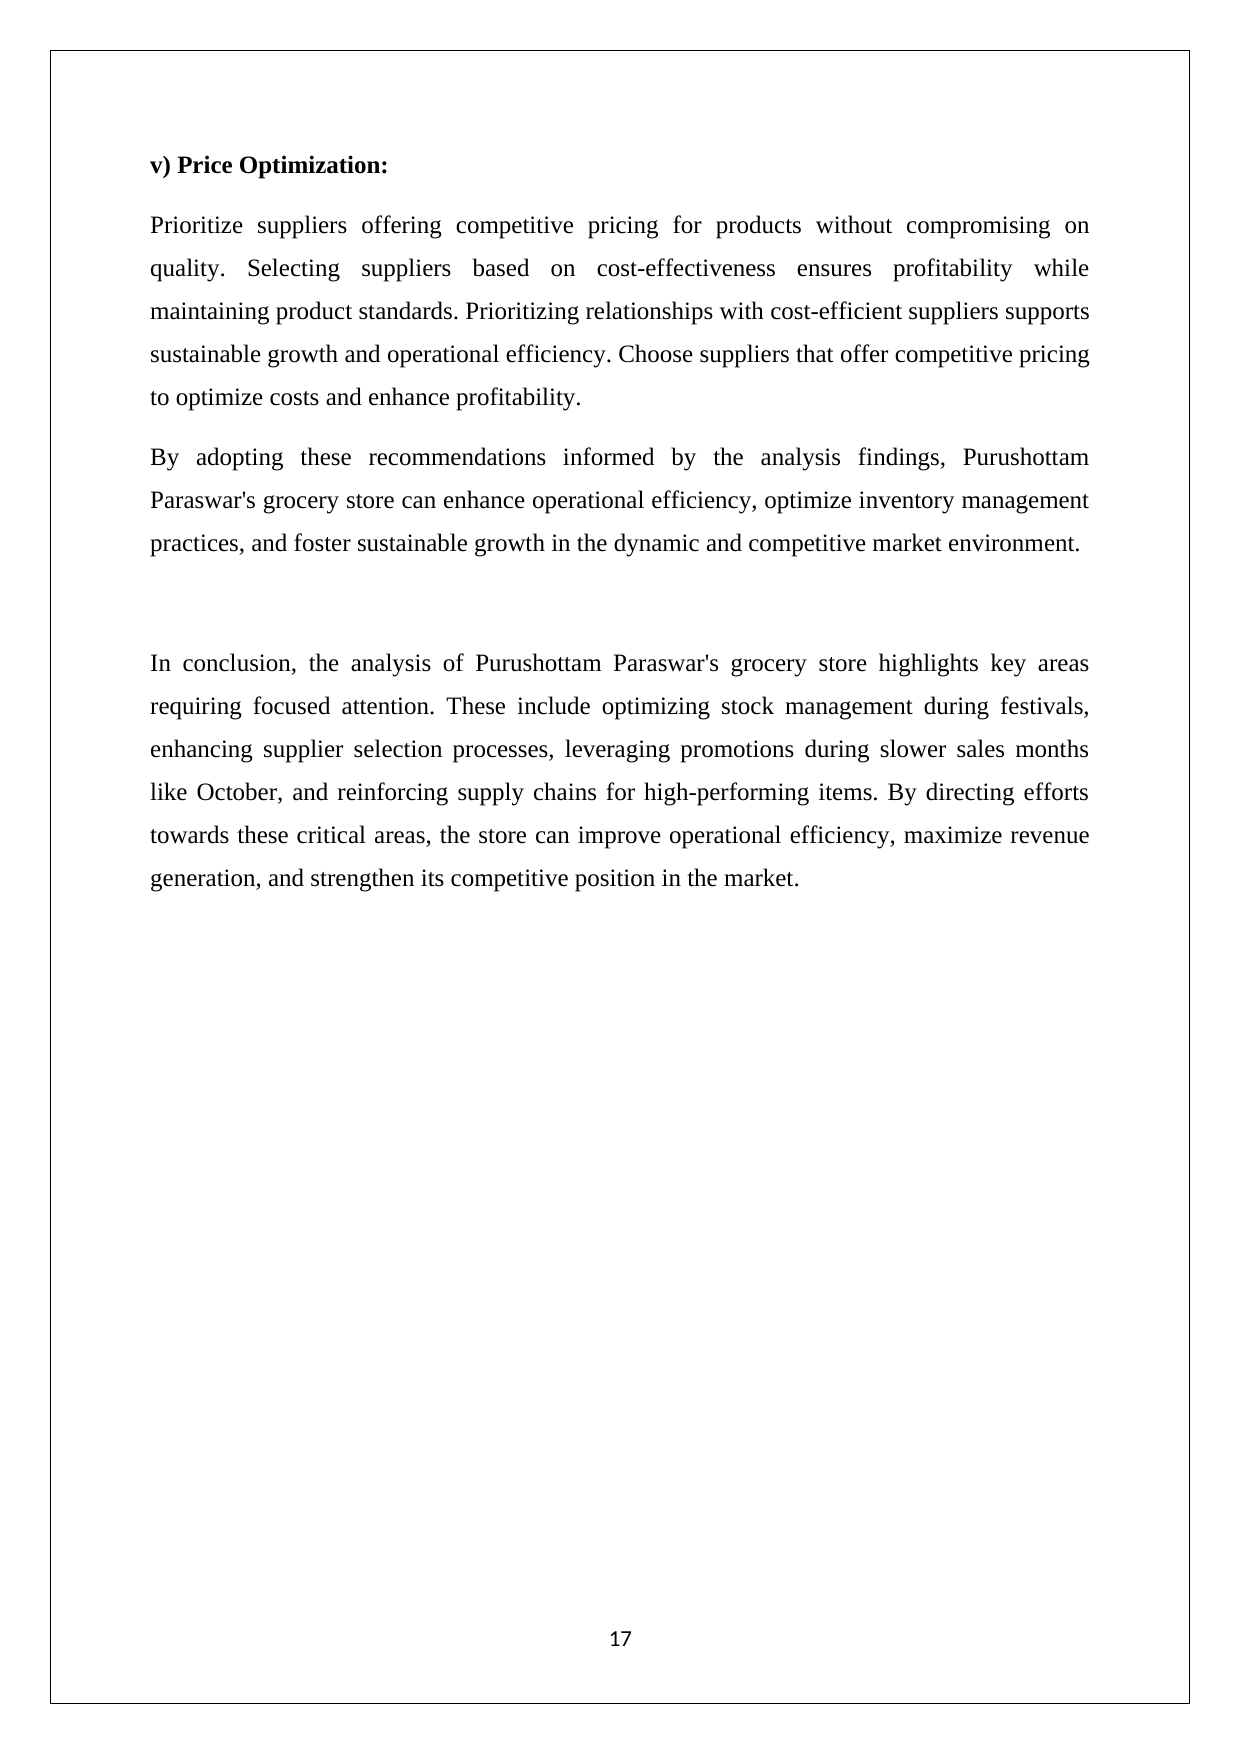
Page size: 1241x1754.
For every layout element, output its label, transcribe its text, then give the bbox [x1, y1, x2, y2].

text v) Price Optimization: [150, 150, 1090, 179]
text In conclusion, the analysis of Purushottam Paraswar's grocery store highlights key areas requiring focused attention. These include optimizing stock management during festivals, enhancing supplier selection processes, leveraging promotions during slower sales months like October, and reinforcing supply chains for high-performing items. By directing efforts towards these critical areas, the store can improve operational efficiency, maximize revenue generation, and strengthen its competitive position in the market. [150, 648, 1090, 892]
text Prioritize suppliers offering competitive pricing for products without compromising on quality. Selecting suppliers based on cost-effectiveness ensures profitability while maintaining product standards. Prioritizing relationships with cost-efficient suppliers supports sustainable growth and operational efficiency. Choose suppliers that offer competitive pricing to optimize costs and enhance profitability. [150, 210, 1090, 411]
text By adopting these recommendations informed by the analysis findings, Purushottam Paraswar's grocery store can enhance operational efficiency, optimize inventory management practices, and foster sustainable growth in the dynamic and competitive market environment. [150, 442, 1090, 557]
